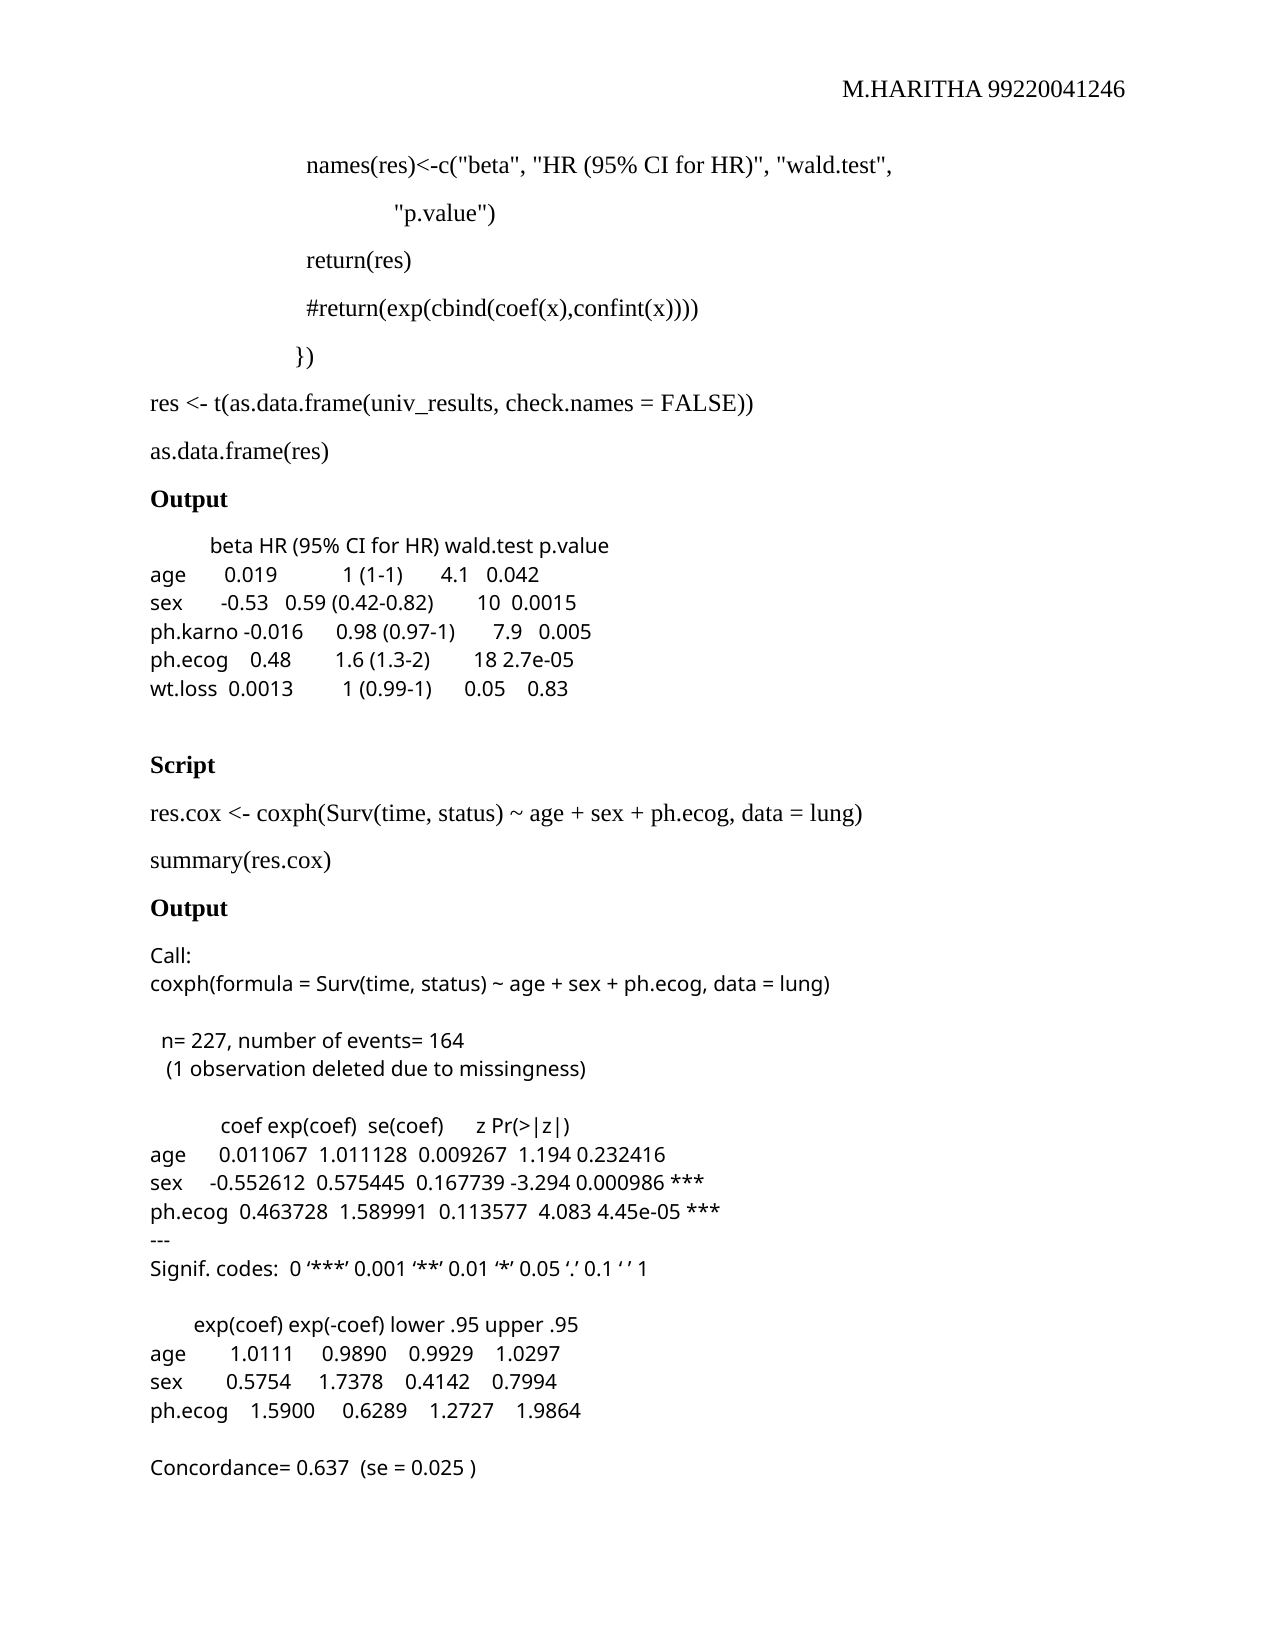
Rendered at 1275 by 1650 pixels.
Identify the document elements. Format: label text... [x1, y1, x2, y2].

text Script [150, 750, 1125, 779]
text sex -0.53 0.59 (0.42-0.82) 10 0.0015 [150, 588, 1125, 617]
text Output [150, 893, 1125, 922]
text ph.ecog 0.48 1.6 (1.3-2) 18 2.7e-05 [150, 645, 1125, 674]
text #return(exp(cbind(coef(x),confint(x)))) [150, 293, 1125, 322]
text --- [150, 1225, 1125, 1254]
text Signif. codes: 0 ‘***’ 0.001 ‘**’ 0.01 ‘*’ 0.05 ‘.’ 0.1 ‘ ’ 1 [150, 1254, 1125, 1282]
text n= 227, number of events= 164 [150, 1026, 1125, 1054]
text names(res)<-c("beta", "HR (95% CI for HR)", "wald.test", [150, 150, 1125, 179]
text return(res) [150, 245, 1125, 274]
text coef exp(coef) se(coef) z Pr(>|z|) [150, 1111, 1125, 1140]
text age 1.0111 0.9890 0.9929 1.0297 [150, 1339, 1125, 1367]
text "p.value") [150, 198, 1125, 226]
text sex 0.5754 1.7378 0.4142 0.7994 [150, 1367, 1125, 1396]
text wt.loss 0.0013 1 (0.99-1) 0.05 0.83 [150, 674, 1125, 702]
text res <- t(as.data.frame(univ_results, check.names = FALSE)) [150, 388, 1125, 417]
text beta HR (95% CI for HR) wald.test p.value [150, 532, 1125, 560]
text res.cox <- coxph(Surv(time, status) ~ age + sex + ph.ecog, data = lung) [150, 798, 1125, 826]
text as.data.frame(res) [150, 436, 1125, 465]
text ph.ecog 0.463728 1.589991 0.113577 4.083 4.45e-05 *** [150, 1197, 1125, 1225]
text }) [150, 341, 1125, 369]
text Concordance= 0.637 (se = 0.025 ) [150, 1453, 1125, 1481]
text summary(res.cox) [150, 845, 1125, 874]
text age 0.019 1 (1-1) 4.1 0.042 [150, 560, 1125, 588]
text (1 observation deleted due to missingness) [150, 1054, 1125, 1083]
text Call: [150, 941, 1125, 969]
text coxph(formula = Surv(time, status) ~ age + sex + ph.ecog, data = lung) [150, 969, 1125, 998]
text sex -0.552612 0.575445 0.167739 -3.294 0.000986 *** [150, 1168, 1125, 1197]
text age 0.011067 1.011128 0.009267 1.194 0.232416 [150, 1140, 1125, 1168]
text ph.ecog 1.5900 0.6289 1.2727 1.9864 [150, 1396, 1125, 1424]
text Output [150, 484, 1125, 513]
text exp(coef) exp(-coef) lower .95 upper .95 [150, 1311, 1125, 1339]
text ph.karno -0.016 0.98 (0.97-1) 7.9 0.005 [150, 617, 1125, 645]
